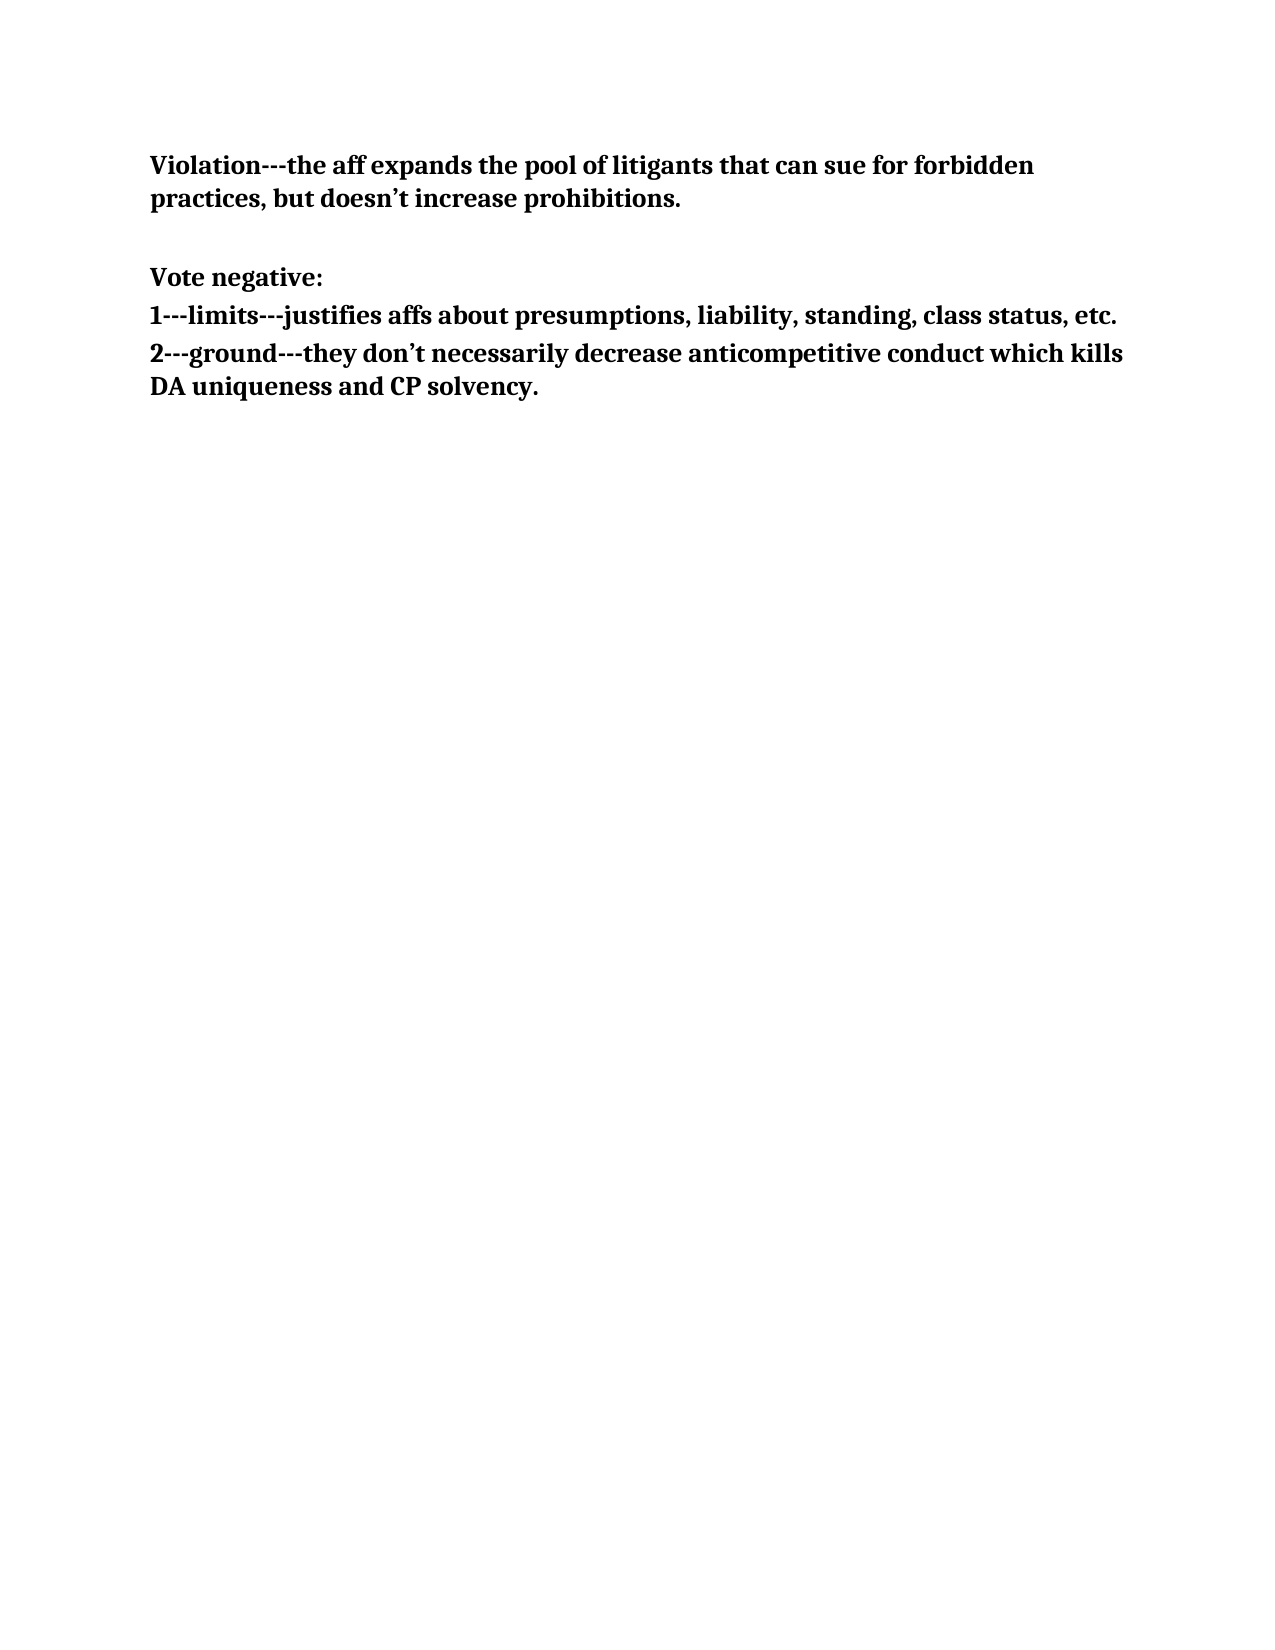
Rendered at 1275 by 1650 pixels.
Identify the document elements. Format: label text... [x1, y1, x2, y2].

subtitle 1---limits---justifies affs about presumptions, liability, standing, class status, etc. [150, 300, 1125, 331]
subtitle Vote negative: [150, 262, 1125, 293]
subtitle Violation---the aff expands the pool of litigants that can sue for forbidden practices, but doesn’t increase prohibitions. [150, 150, 1125, 215]
subtitle 2---ground---they don’t necessarily decrease anticompetitive conduct which kills DA uniqueness and CP solvency. [150, 338, 1125, 402]
